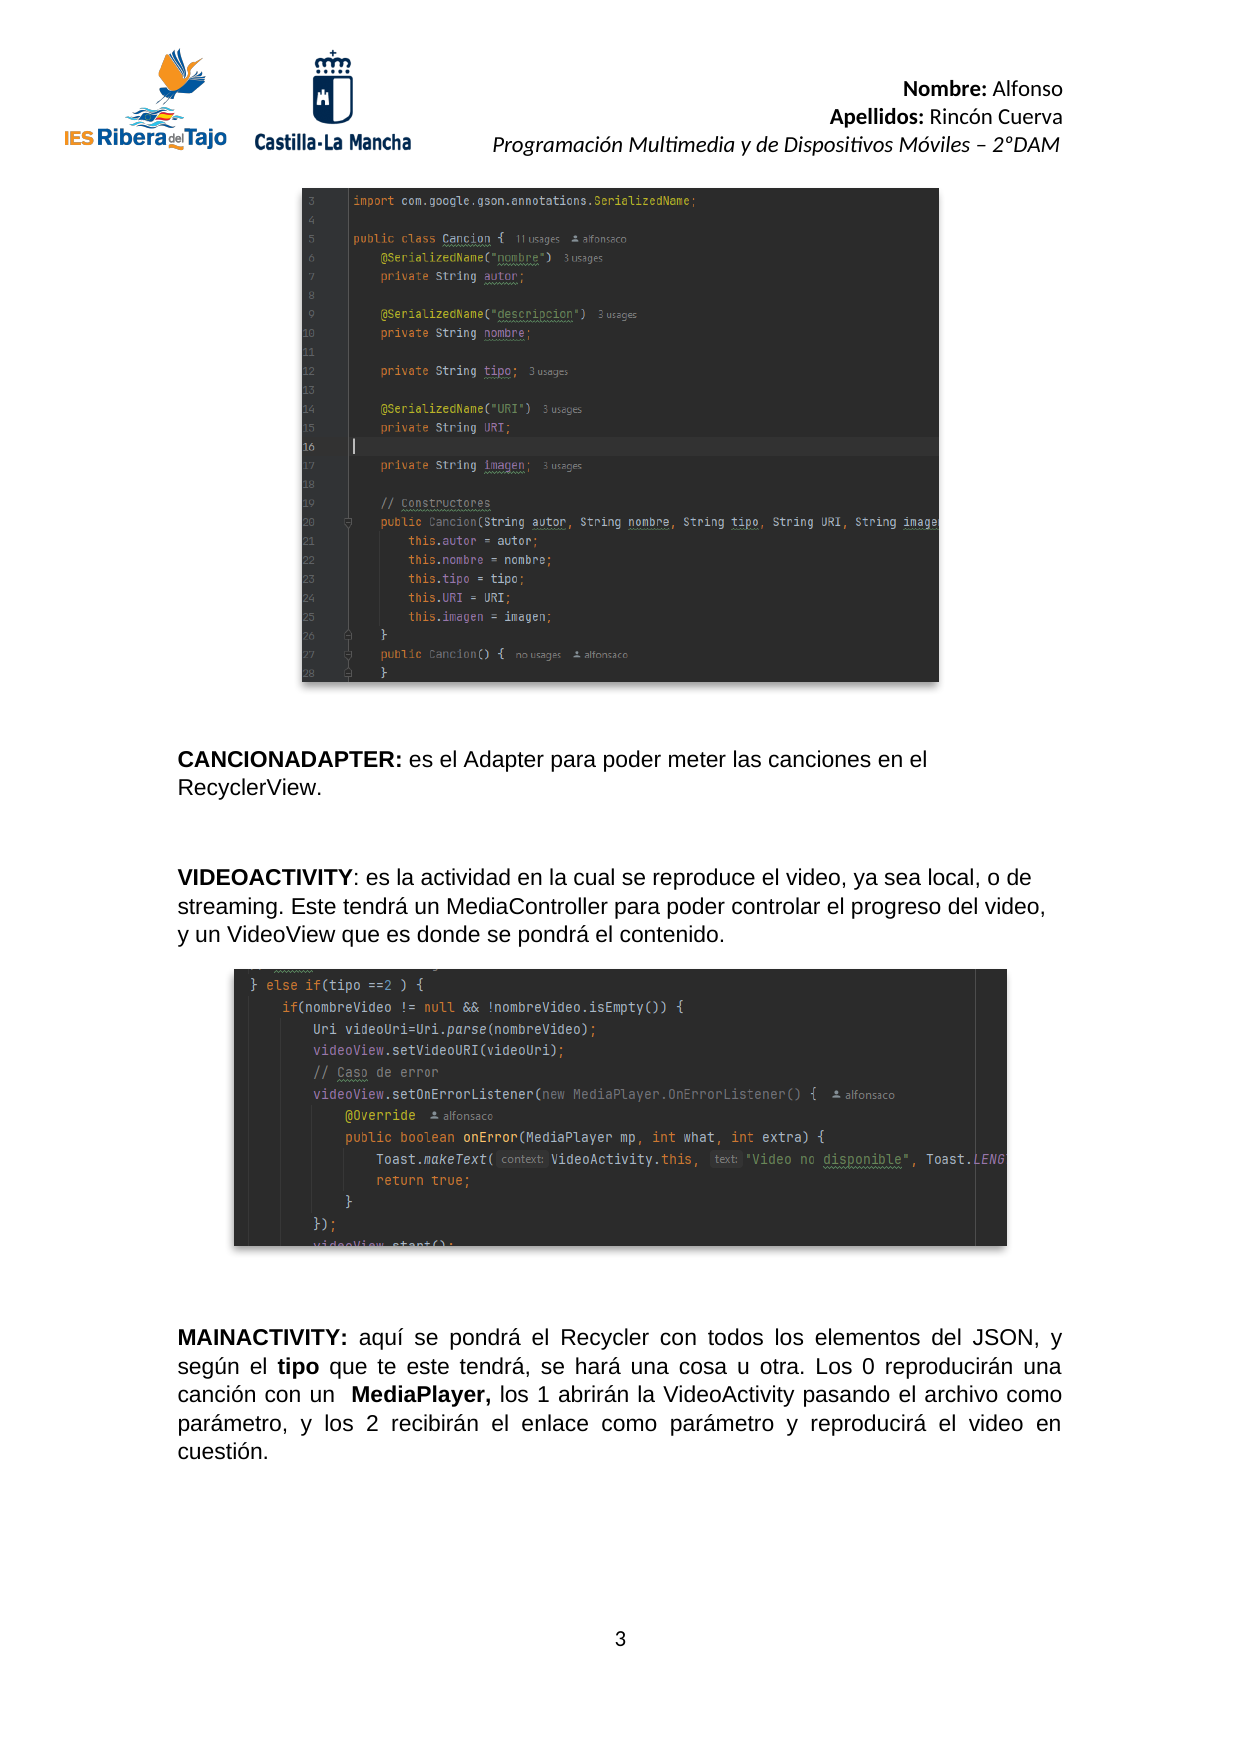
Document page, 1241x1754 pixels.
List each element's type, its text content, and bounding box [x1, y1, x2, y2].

picture [302, 188, 939, 682]
picture [234, 969, 1007, 1246]
text VIDEOACTIVITY: es la actividad en la cual se reproduce el video, ya sea local, o de streaming. Este tendrá un MediaController para poder controlar el progreso del video, y un VideoView que es donde se pondrá el contenido. [177, 864, 1063, 948]
picture [65, 48, 227, 151]
text MAINACTIVITY: aquí se pondrá el Recycler con todos los elementos del JSON, y según el tipo que te este tendrá, se hará una cosa u otra. Los 0 reproducirán una canción con un MediaPlayer, los 1 abrirán la VideoActivity pasando el archivo como parámetro, y los 2 recibirán el enlace como parámetro y reproducirá el video en cuestión. [177, 1324, 1063, 1464]
picture [233, 37, 432, 167]
text CANCIONADAPTER: es el Adapter para poder meter las canciones en el RecyclerView. [177, 746, 1063, 801]
